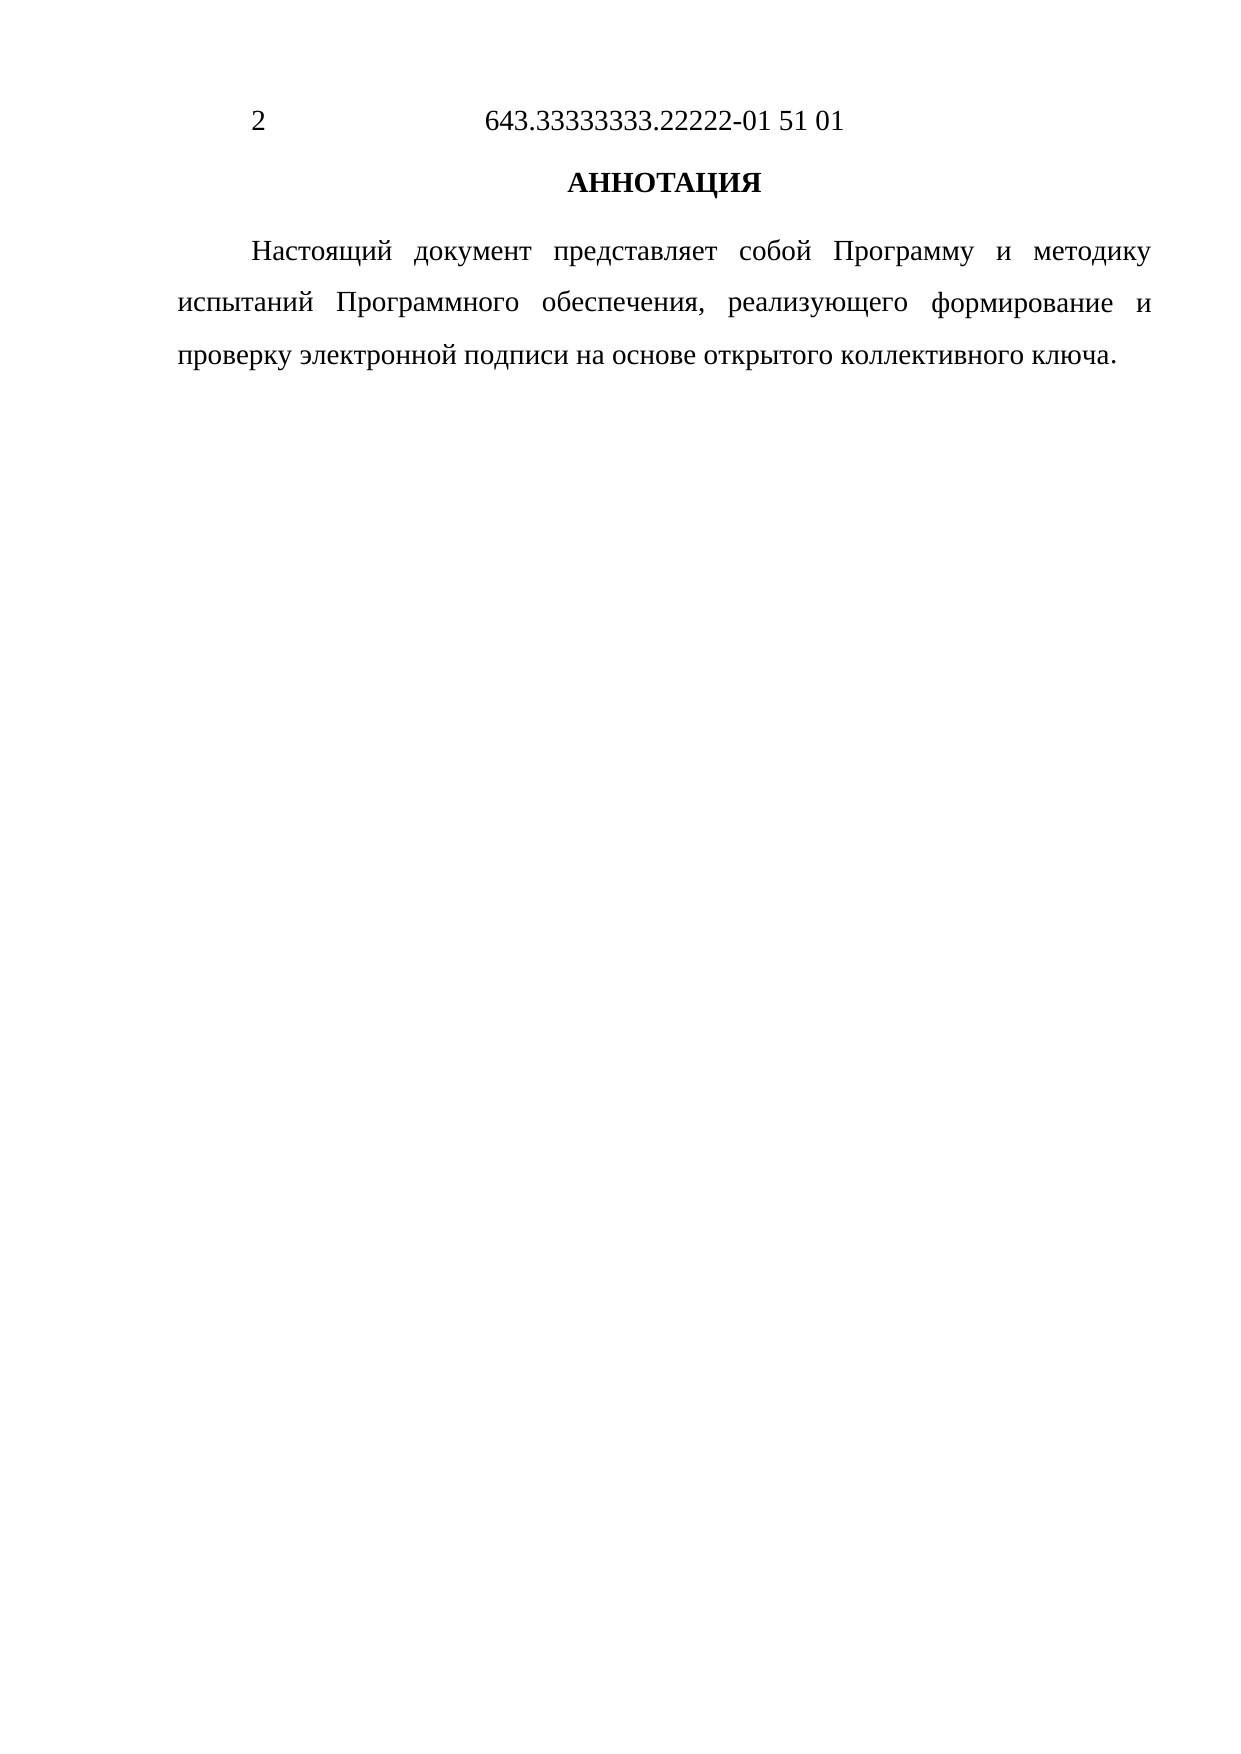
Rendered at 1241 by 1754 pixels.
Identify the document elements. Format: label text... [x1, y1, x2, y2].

text АННОТАЦИЯ [177, 166, 1152, 199]
text Настоящий документ представляет собой Программу и методику испытаний Программного обеспечения, реализующего формирование и проверку электронной подписи на основе открытого коллективного ключа. [177, 233, 1152, 371]
